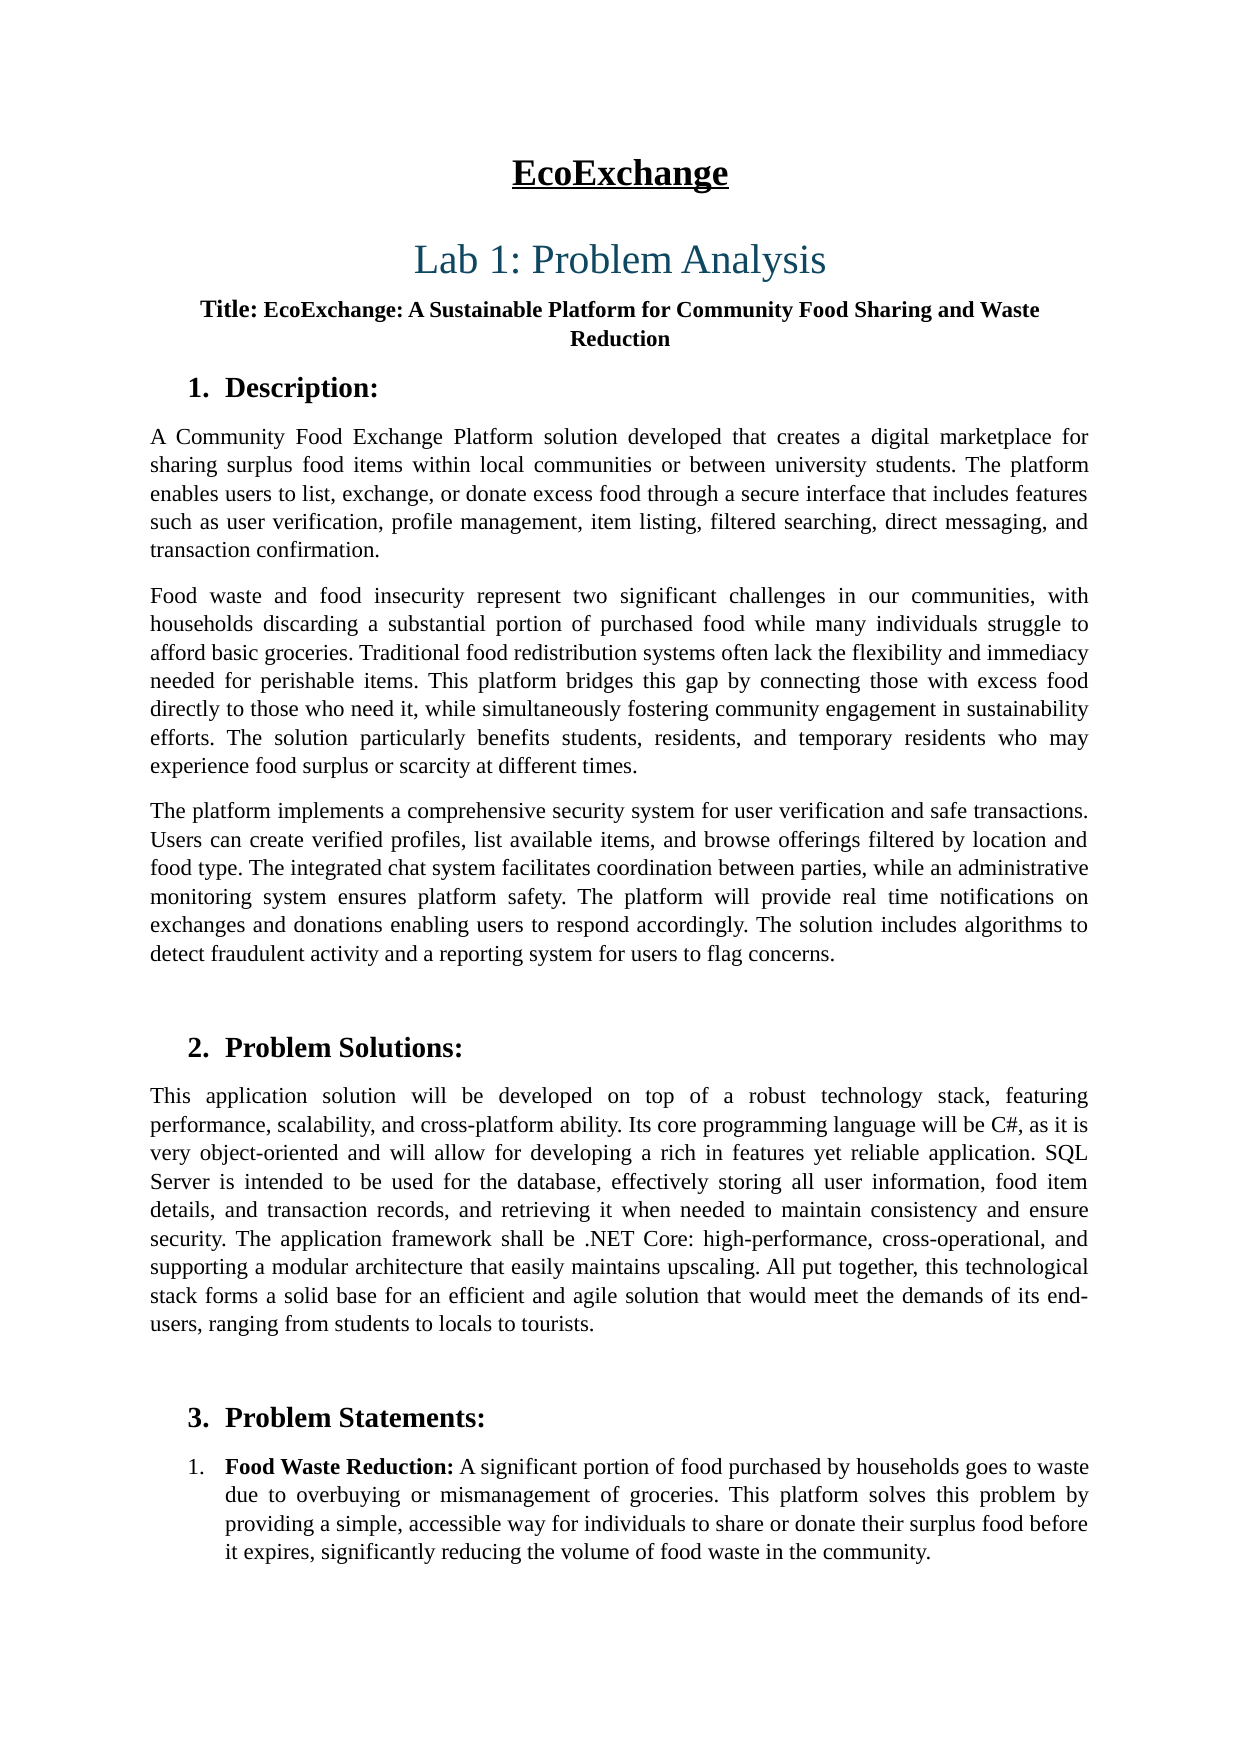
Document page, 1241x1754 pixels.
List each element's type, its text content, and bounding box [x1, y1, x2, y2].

list Food Waste Reduction: A significant portion of food purchased by households goes to waste due to overbuying or mismanagement of groceries. This platform solves this problem by providing a simple, accessible way for individuals to share or donate their surplus food before it expires, significantly reducing the volume of food waste in the community. [187, 1453, 1090, 1565]
text Title: EcoExchange: A Sustainable Platform for Community Food Sharing and Waste Reduction [150, 294, 1090, 351]
text This application solution will be developed on top of a robust technology stack, featuring performance, scalability, and cross-platform ability. Its core programming language will be C#, as it is very object-oriented and will allow for developing a rich in features yet reliable application. SQL Server is intended to be used for the database, effectively storing all user information, food item details, and transaction records, and retrieving it when needed to maintain consistency and ensure security. The application framework shall be .NET Core: high-performance, cross-operational, and supporting a modular architecture that easily maintains upscaling. All put together, this technological stack forms a solid base for an efficient and agile solution that would meet the demands of its end-users, ranging from students to locals to tourists. [150, 1083, 1090, 1336]
text The platform implements a comprehensive security system for user verification and safe transactions. Users can create verified profiles, list available items, and browse offerings filtered by location and food type. The integrated chat system facilitates coordination between parties, while an administrative monitoring system ensures platform safety. The platform will provide real time notifications on exchanges and donations enabling users to respond accordingly. The solution includes algorithms to detect fraudulent activity and a reporting system for users to flag concerns. [150, 797, 1090, 966]
text A Community Food Exchange Platform solution developed that creates a digital marketplace for sharing surplus food items within local communities or between university students. The platform enables users to list, exchange, or donate excess food through a secure interface that includes features such as user verification, profile management, item listing, filtered searching, direct messaging, and transaction confirmation. [150, 423, 1090, 563]
text Food waste and food insecurity represent two significant challenges in our communities, with households discarding a substantial portion of purchased food while many individuals struggle to afford basic groceries. Traditional food redistribution systems often lack the flexibility and immediacy needed for perishable items. This platform bridges this gap by connecting those with excess food directly to those who need it, while simultaneously fostering community engagement in sustainability efforts. The solution particularly benefits students, residents, and temporary residents who may experience food surplus or scarcity at different times. [150, 582, 1090, 779]
subtitle Lab 1: Problem Analysis [150, 234, 1090, 282]
list Problem Solutions: [187, 1030, 1090, 1063]
list Problem Statements: [187, 1400, 1090, 1434]
text EcoExchange [150, 150, 1090, 193]
list Description: [187, 370, 1090, 403]
